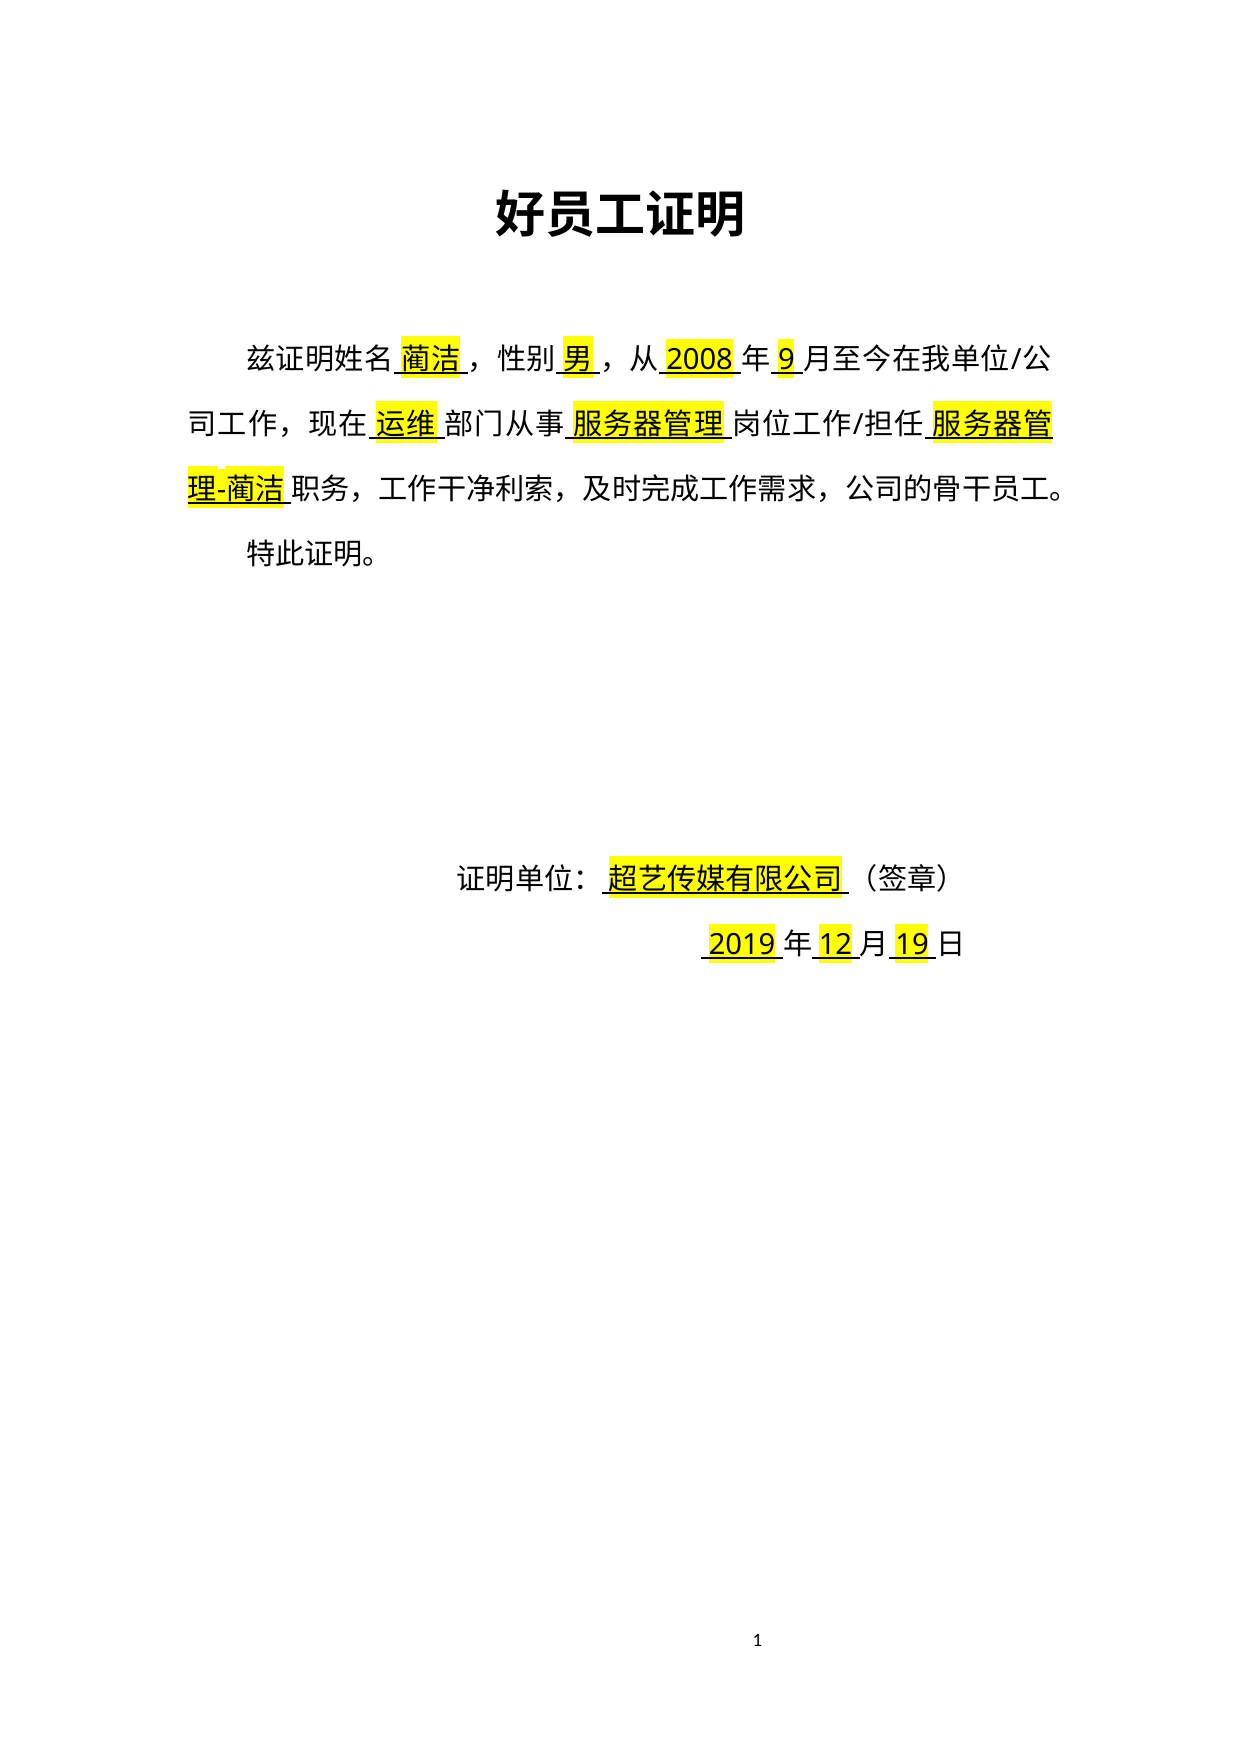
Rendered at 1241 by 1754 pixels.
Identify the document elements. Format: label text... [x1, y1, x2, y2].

text 特此证明。 [187, 519, 1053, 584]
text 证明单位： 超艺传媒有限公司 （签章） [187, 844, 965, 909]
text 好员工证明 [187, 162, 1053, 259]
text 兹证明姓名 蔺洁 ，性别 男 ，从 2008 年 9 月至今在我单位/公司工作，现在 运维 部门从事 服务器管理 岗位工作/担任 服务器管理-蔺洁 职务，工作干净利索，及时完成工作需求，公司的骨干员工。 [187, 324, 1053, 519]
text 2019 年 12 月 19 日 [187, 909, 965, 974]
